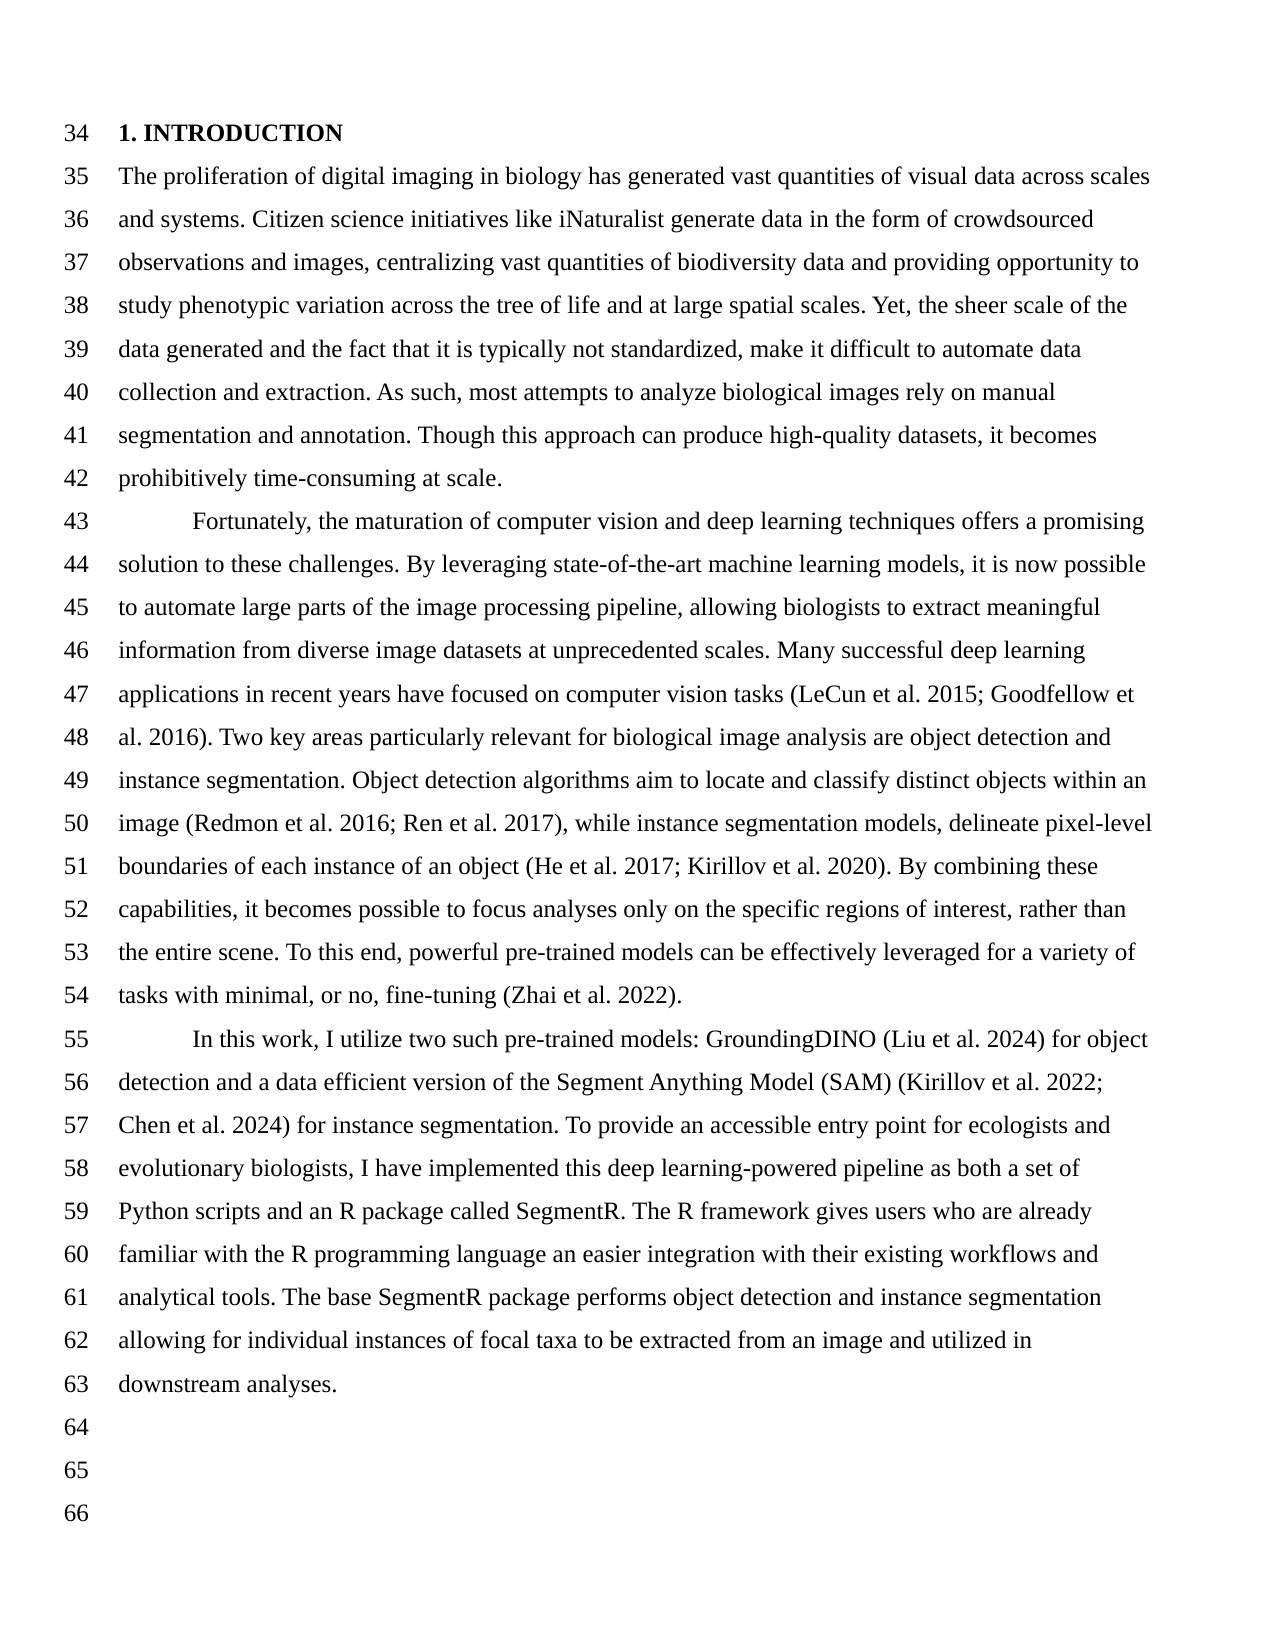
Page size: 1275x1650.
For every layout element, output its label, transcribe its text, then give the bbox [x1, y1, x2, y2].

text Fortunately, the maturation of computer vision and deep learning techniques offers a promising solution to these challenges. By leveraging state-of-the-art machine learning models, it is now possible to automate large parts of the image processing pipeline, allowing biologists to extract meaningful information from diverse image datasets at unprecedented scales. Many successful deep learning applications in recent years have focused on computer vision tasks (LeCun et al. 2015; Goodfellow et al. 2016). Two key areas particularly relevant for biological image analysis are object detection and instance segmentation. Object detection algorithms aim to locate and classify distinct objects within an image (Redmon et al. 2016; Ren et al. 2017), while instance segmentation models, delineate pixel-level boundaries of each instance of an object (He et al. 2017; Kirillov et al. 2020). By combining these capabilities, it becomes possible to focus analyses only on the specific regions of interest, rather than the entire scene. To this end, powerful pre-trained models can be effectively leveraged for a variety of tasks with minimal, or no, fine-tuning (Zhai et al. 2022). [118, 506, 1157, 1009]
text In this work, I utilize two such pre-trained models: GroundingDINO (Liu et al. 2024) for object detection and a data efficient version of the Segment Anything Model (SAM) (Kirillov et al. 2022; Chen et al. 2024) for instance segmentation. To provide an accessible entry point for ecologists and evolutionary biologists, I have implemented this deep learning-powered pipeline as both a set of Python scripts and an R package called SegmentR. The R framework gives users who are already familiar with the R programming language an easier integration with their existing workflows and analytical tools. The base SegmentR package performs object detection and instance segmentation allowing for individual instances of focal taxa to be extracted from an image and utilized in downstream analyses. [118, 1024, 1157, 1397]
text 1. INTRODUCTION [118, 118, 1157, 147]
text The proliferation of digital imaging in biology has generated vast quantities of visual data across scales and systems. Citizen science initiatives like iNaturalist generate data in the form of crowdsourced observations and images, centralizing vast quantities of biodiversity data and providing opportunity to study phenotypic variation across the tree of life and at large spatial scales. Yet, the sheer scale of the data generated and the fact that it is typically not standardized, make it difficult to automate data collection and extraction. As such, most attempts to analyze biological images rely on manual segmentation and annotation. Though this approach can produce high-quality datasets, it becomes prohibitively time-consuming at scale. [118, 161, 1157, 492]
